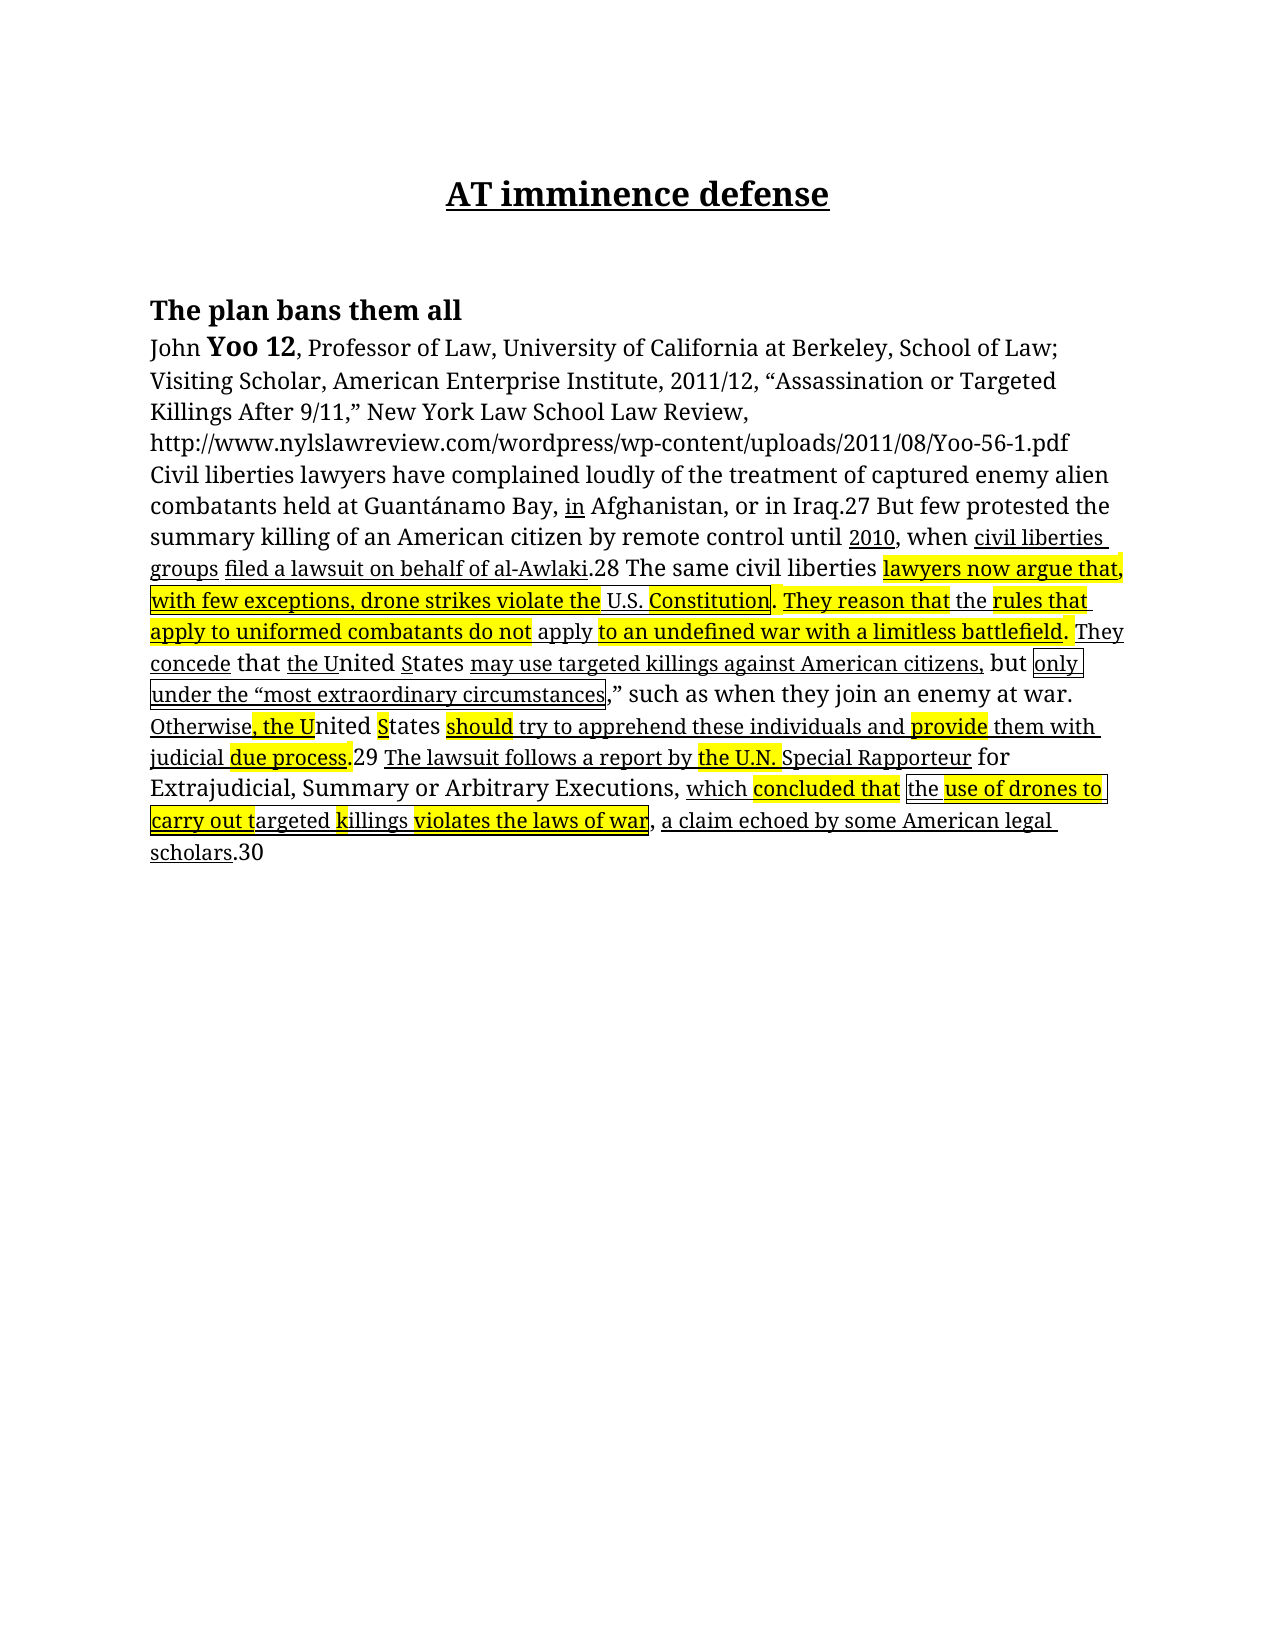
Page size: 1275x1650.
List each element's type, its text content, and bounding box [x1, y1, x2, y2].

text John Yoo 12, Professor of Law, University of California at Berkeley, School of Law; Visiting Scholar, American Enterprise Institute, 2011/12, “Assassination or Targeted Killings After 9/11,” New York Law School Law Review, http://www.nylslawreview.com/wordpress/wp-content/uploads/2011/08/Yoo-56-1.pdf [150, 328, 1125, 458]
subtitle The plan bans them all [150, 291, 1125, 328]
text Civil liberties lawyers have complained loudly of the treatment of captured enemy alien combatants held at Guantánamo Bay, in Afghanistan, or in Iraq.27 But few protested the summary killing of an American citizen by remote control until 2010, when civil liberties groups filed a lawsuit on behalf of al-Awlaki.28 The same civil liberties lawyers now argue that, with few exceptions, drone strikes violate the U.S. Constitution. They reason that the rules that apply to uniformed combatants do not apply to an undefined war with a limitless battlefield. They concede that the United States may use targeted killings against American citizens, but only under the “most extraordinary circumstances,” such as when they join an enemy at war. Otherwise, the United States should try to apprehend these individuals and provide them with judicial due process.29 The lawsuit follows a report by the U.N. Special Rapporteur for Extrajudicial, Summary or Arbitrary Executions, which concluded that the use of drones to carry out targeted killings violates the laws of war, a claim echoed by some American legal scholars.30 [150, 458, 1125, 867]
subtitle AT imminence defense [150, 171, 1125, 216]
